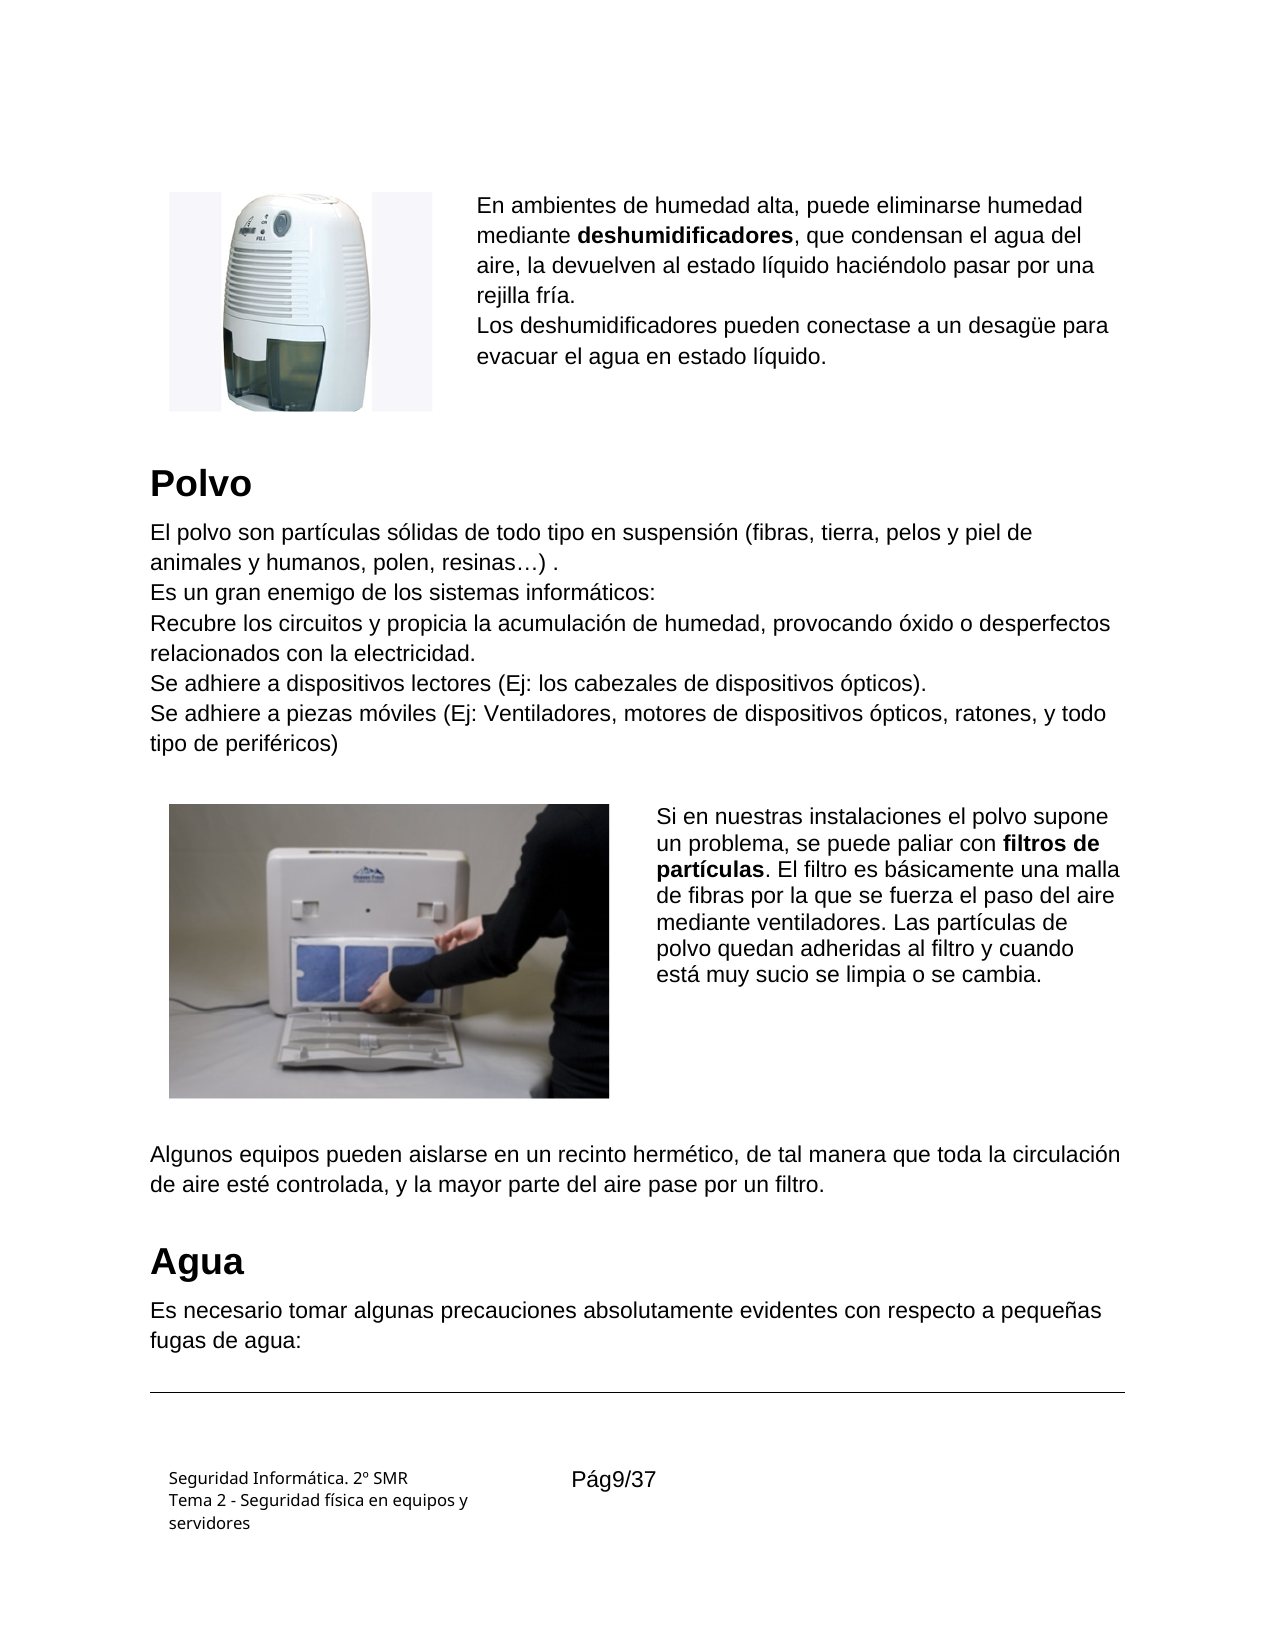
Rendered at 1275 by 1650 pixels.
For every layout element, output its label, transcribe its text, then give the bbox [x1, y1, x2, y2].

text Se adhiere a dispositivos lectores (Ej: los cabezales de dispositivos ópticos). [150, 670, 1125, 696]
subtitle Polvo [150, 461, 1125, 504]
picture [168, 191, 433, 412]
picture [168, 803, 610, 1099]
text El polvo son partículas sólidas de todo tipo en suspensión (fibras, tierra, pelos y piel de animales y humanos, polen, resinas…) . [150, 519, 1125, 575]
text Algunos equipos pueden aislarse en un recinto hermético, de tal manera que toda la circulación de aire esté controlada, y la mayor parte del aire pase por un filtro. [150, 1141, 1125, 1198]
table_header Si en nuestras instalaciones el polvo supone un problema, se puede paliar con filtros de partículas. El filtro es básicamente una malla de fibras por la que se fuerza el paso del aire mediante ventiladores. Las partículas de polvo quedan adheridas al filtro y cuando está muy sucio se limpia o se cambia. [647, 793, 1132, 1109]
text Es necesario tomar algunas precauciones absolutamente evidentes con respecto a pequeñas fugas de agua: [150, 1297, 1125, 1354]
table_header [159, 793, 645, 1109]
text Recubre los circuitos y propicia la acumulación de humedad, provocando óxido o desperfectos relacionados con la electricidad. [150, 609, 1125, 666]
table_header En ambientes de humedad alta, puede eliminarse humedad mediante deshumidificadores, que condensan el agua del aire, la devuelven al estado líquido haciéndolo pasar por una rejilla fría. Los deshumidificadores pueden conectase a un desagüe para evacuar el agua en estado líquido. [467, 181, 1133, 422]
text Se adhiere a piezas móviles (Ej: Ventiladores, motores de dispositivos ópticos, ratones, y todo tipo de periféricos) [150, 700, 1125, 757]
text Es un gran enemigo de los sistemas informáticos: [150, 579, 1125, 606]
table_header [159, 181, 466, 422]
subtitle Agua [150, 1239, 1125, 1282]
